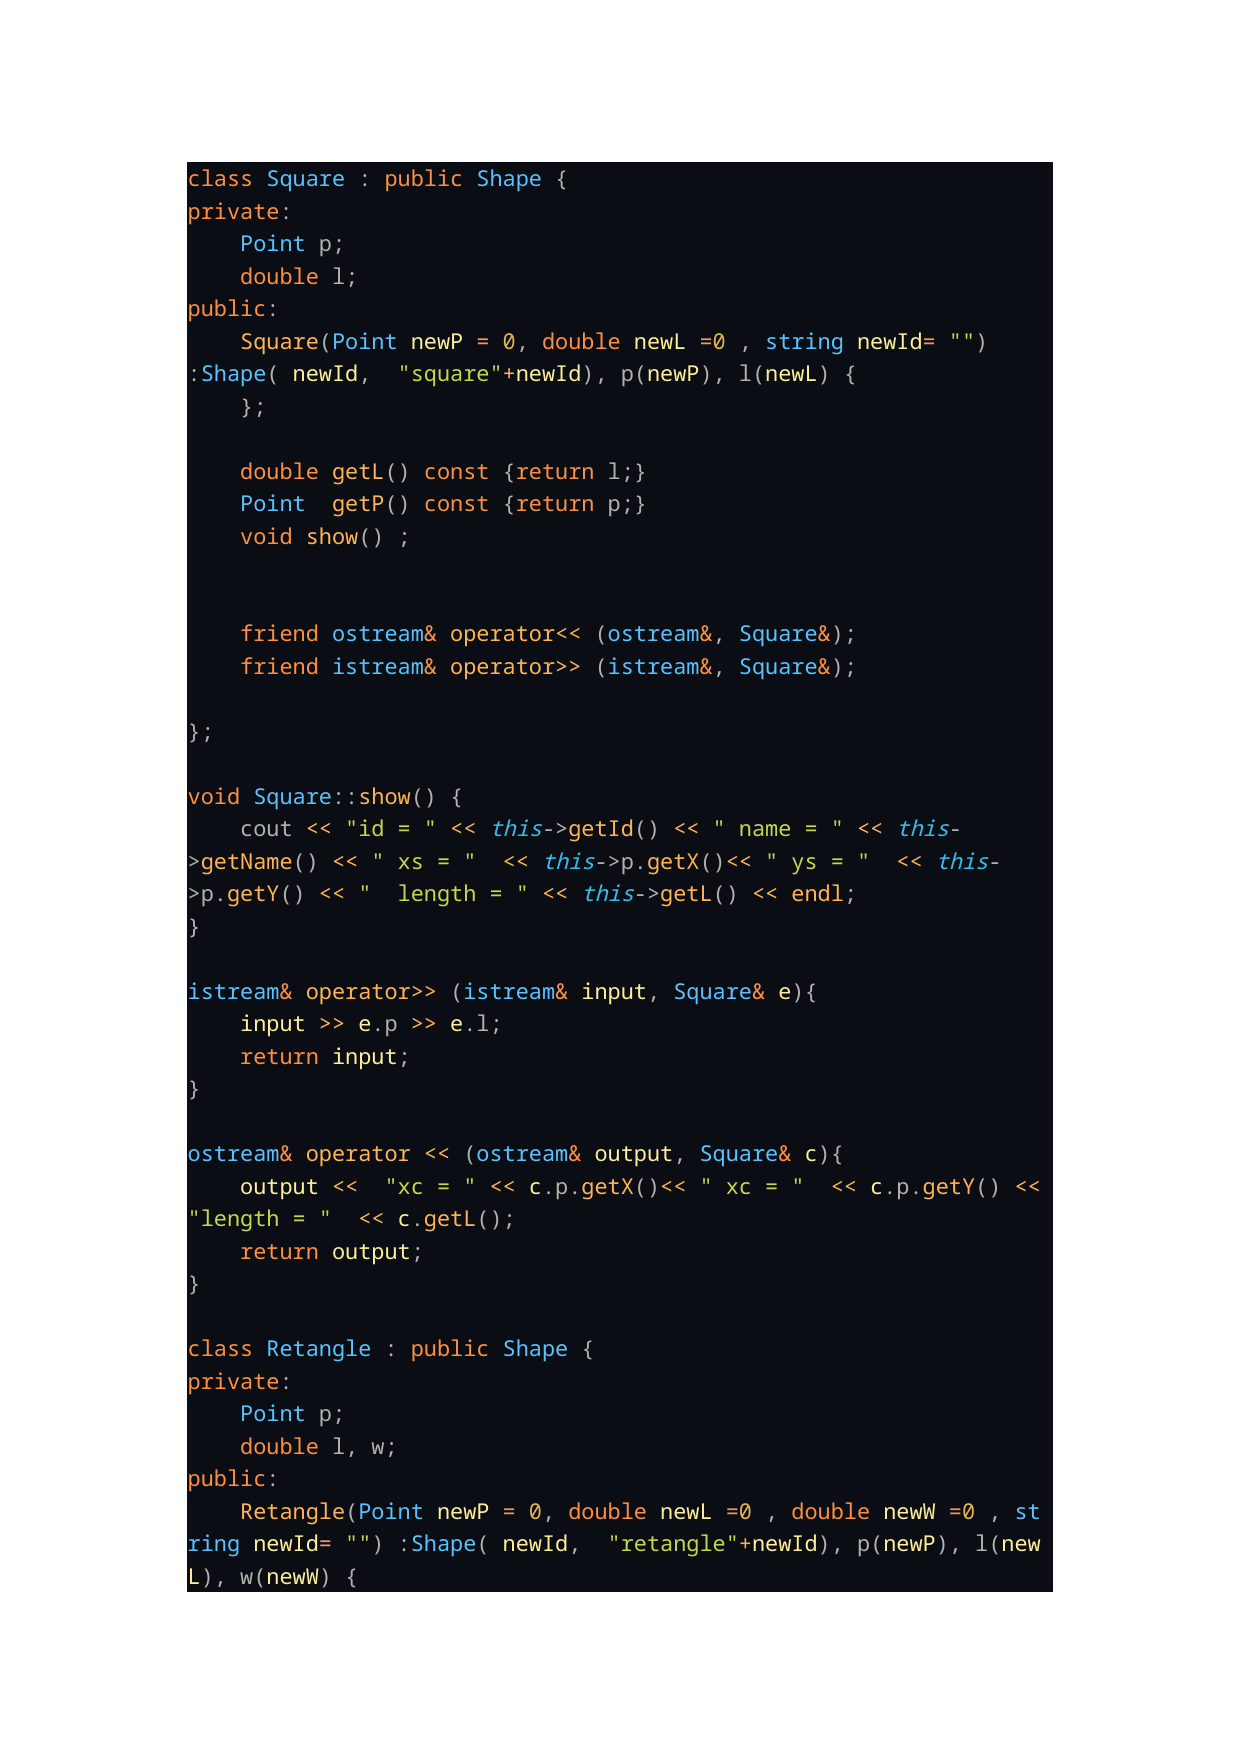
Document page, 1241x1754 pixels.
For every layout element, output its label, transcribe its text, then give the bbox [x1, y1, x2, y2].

text return input; [187, 1039, 1053, 1072]
text class Square : public Shape { [187, 162, 1053, 194]
text double l, w; [187, 1429, 1053, 1462]
text Retangle(Point newP = 0, double newL =0 , double newW =0 , string newId= "") :Shape( newId, "retangle"+newId), p(newP), l(newL), w(newW) { [187, 1494, 1053, 1592]
text } [187, 1072, 1053, 1104]
text double getL() const {return l;} [187, 454, 1053, 487]
text }; [187, 714, 1053, 747]
text public: [187, 292, 1053, 324]
text return output; [187, 1234, 1053, 1267]
text output << "xc = " << c.p.getX()<< " xc = " << c.p.getY() << "length = " << c.getL(); [187, 1169, 1053, 1234]
text }; [187, 389, 1053, 422]
text Point p; [187, 1397, 1053, 1429]
text ostream& operator << (ostream& output, Square& c){ [187, 1137, 1053, 1169]
text Point getP() const {return p;} [187, 487, 1053, 519]
text public: [187, 1462, 1053, 1494]
text void Square::show() { [187, 779, 1053, 812]
text input >> e.p >> e.l; [187, 1007, 1053, 1039]
text void show() ; [187, 519, 1053, 552]
text Point p; [187, 227, 1053, 259]
text Square(Point newP = 0, double newL =0 , string newId= "") :Shape( newId, "square"+newId), p(newP), l(newL) { [187, 324, 1053, 389]
text } [187, 1267, 1053, 1299]
text private: [187, 194, 1053, 227]
text friend istream& operator>> (istream&, Square&); [187, 649, 1053, 682]
text istream& operator>> (istream& input, Square& e){ [187, 974, 1053, 1007]
text } [187, 909, 1053, 942]
text double l; [187, 259, 1053, 292]
text cout << "id = " << this->getId() << " name = " << this->getName() << " xs = " << this->p.getX()<< " ys = " << this->p.getY() << " length = " << this->getL() << endl; [187, 812, 1053, 909]
text friend ostream& operator<< (ostream&, Square&); [187, 617, 1053, 649]
text private: [187, 1364, 1053, 1397]
text class Retangle : public Shape { [187, 1332, 1053, 1364]
